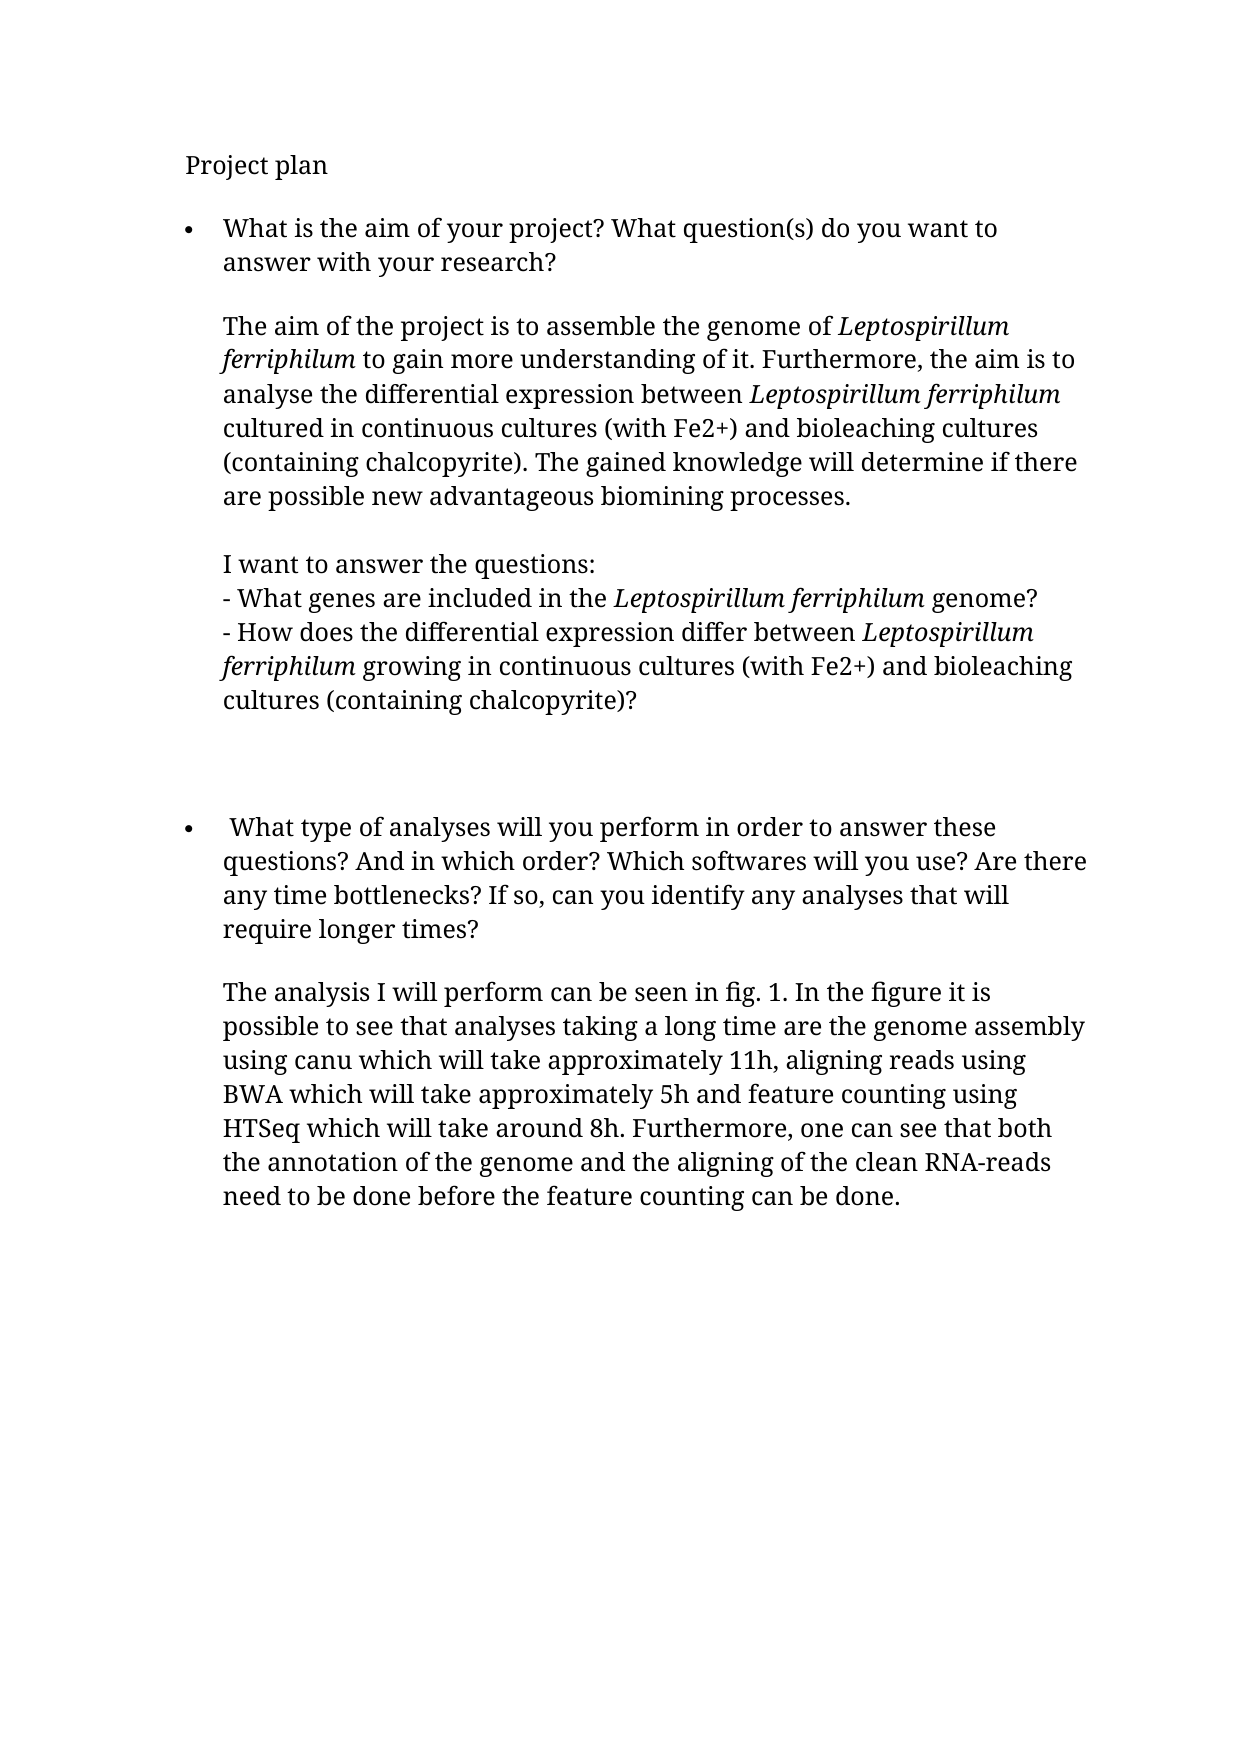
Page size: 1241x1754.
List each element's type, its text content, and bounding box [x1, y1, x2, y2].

text The analysis I will perform can be seen in fig. 1. In the figure it is possible to see that analyses taking a long time are the genome assembly using canu which will take approximately 11h, aligning reads using BWA which will take approximately 5h and feature counting using HTSeq which will take around 8h. Furthermore, one can see that both the annotation of the genome and the aligning of the clean RNA-reads need to be done before the feature counting can be done. [223, 975, 1093, 1213]
text The aim of the project is to assemble the genome of Leptospirillum ferriphilum to gain more understanding of it. Furthermore, the aim is to analyse the differential expression between Leptospirillum ferriphilum cultured in continuous cultures (with Fe2+) and bioleaching cultures (containing chalcopyrite). The gained knowledge will determine if there are possible new advantageous biomining processes. I want to answer the questions: - What genes are included in the Leptospirillum ferriphilum genome? - How does the differential expression differ between Leptospirillum ferriphilum growing in continuous cultures (with Fe2+) and bioleaching cultures (containing chalcopyrite)? [223, 308, 1093, 717]
list What type of analyses will you perform in order to answer these questions? And in which order? Which softwares will you use? Are there any time bottlenecks? If so, can you identify any analyses that will require longer times? [185, 809, 1093, 946]
list What is the aim of your project? What question(s) do you want to answer with your research? [185, 211, 1093, 279]
text Project plan [185, 148, 1093, 182]
